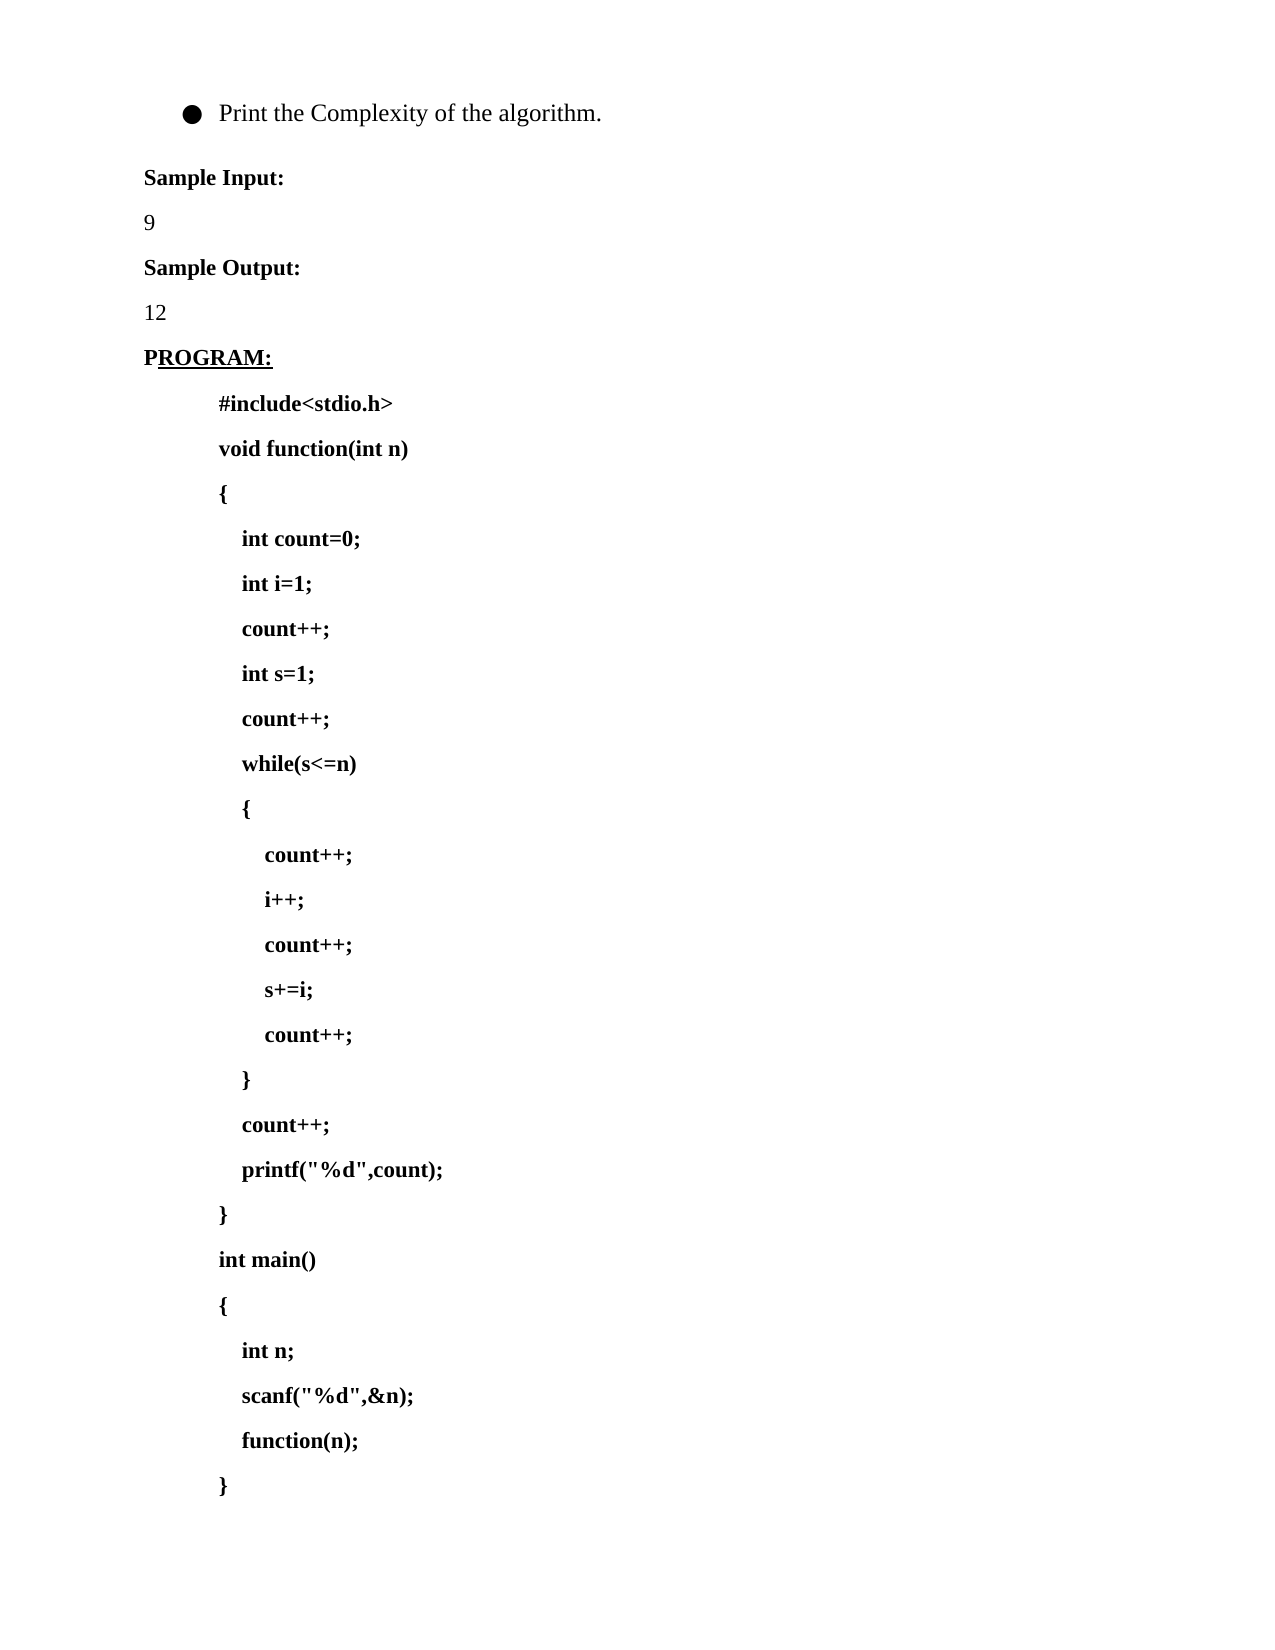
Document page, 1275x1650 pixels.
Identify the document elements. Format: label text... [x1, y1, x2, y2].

text int n; [219, 1337, 1144, 1363]
text count++; [219, 615, 1144, 641]
text } [219, 1066, 1144, 1092]
text s+=i; [219, 976, 1144, 1002]
text void function(int n) [219, 435, 1144, 461]
text count++; [219, 841, 1144, 867]
text int i=1; [219, 570, 1144, 596]
text 9 [144, 209, 1144, 236]
text } [219, 1472, 1144, 1498]
text PROGRAM: [144, 344, 1144, 371]
text printf("%d",count); [219, 1156, 1144, 1183]
text int s=1; [219, 660, 1144, 687]
text int main() [219, 1247, 1144, 1273]
text int count=0; [219, 525, 1144, 551]
text Sample Output: [144, 254, 1144, 281]
text scanf("%d",&n); [219, 1382, 1144, 1408]
text Sample Input: [144, 164, 1144, 190]
text count++; [219, 705, 1144, 732]
text i++; [219, 886, 1144, 912]
text count++; [219, 1021, 1144, 1047]
text while(s<=n) [219, 750, 1144, 777]
text { [219, 1292, 1144, 1318]
text { [219, 480, 1144, 506]
text 12 [144, 299, 1144, 326]
text count++; [219, 1111, 1144, 1138]
list Print the Complexity of the algorithm. [181, 84, 1144, 136]
text #include<stdio.h> [219, 389, 1144, 416]
text function(n); [219, 1427, 1144, 1453]
text count++; [219, 931, 1144, 957]
text { [219, 796, 1144, 822]
text } [219, 1201, 1144, 1228]
